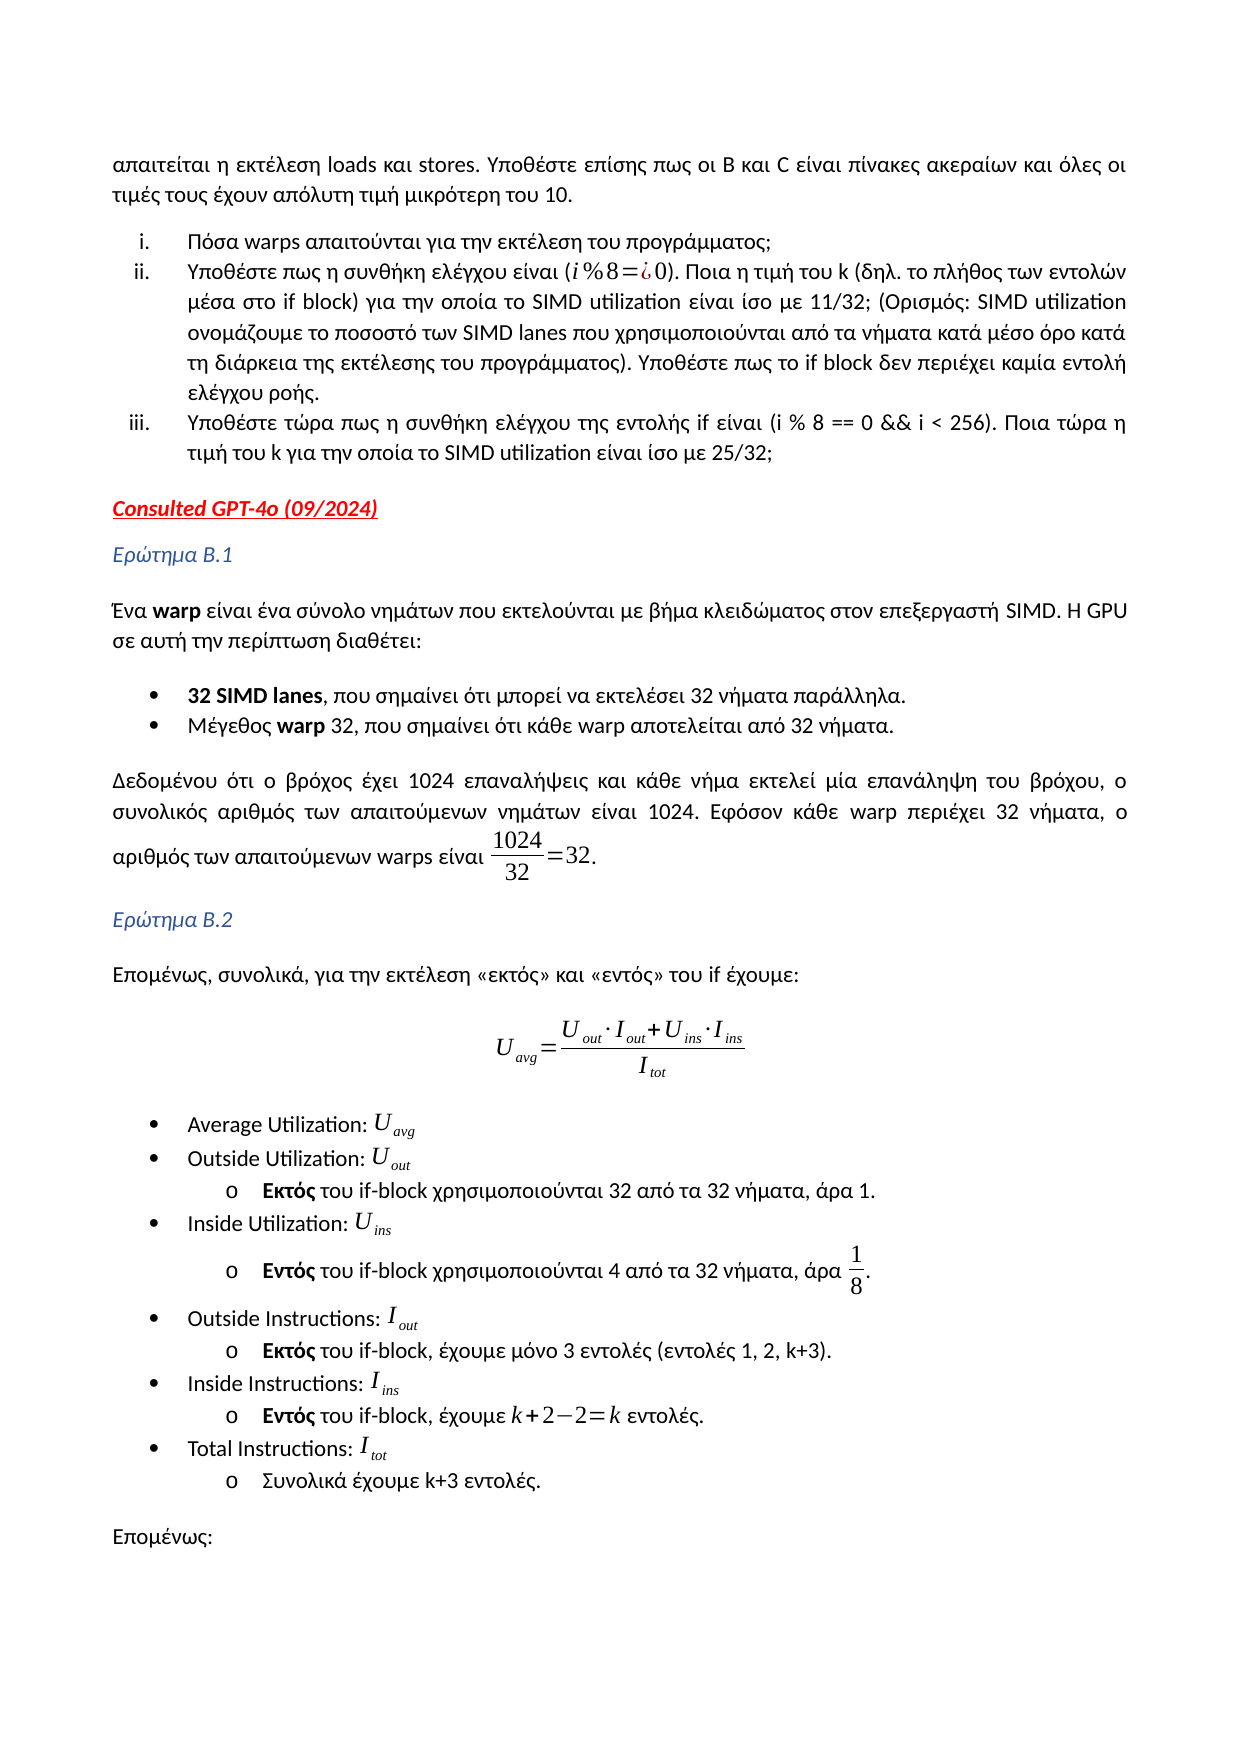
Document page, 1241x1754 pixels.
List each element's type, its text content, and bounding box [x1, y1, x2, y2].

list Υποθέστε τώρα πως η συνθήκη ελέγχου της εντολής if είναι (i % 8 == 0 && i < 256). Ποια τώρα η τιμή του k για την οποία το SIMD utilization είναι ίσο με 25/32; [150, 408, 1128, 467]
list Πόσα warps απαιτούνται για την εκτέλεση του προγράμματος; [150, 227, 1128, 255]
subtitle Ερώτημα Β.1 [112, 541, 1128, 569]
list Μέγεθος warp 32, που σημαίνει ότι κάθε warp αποτελείται από 32 νήματα. [150, 711, 1128, 739]
list Υποθέστε πως η συνθήκη ελέγχου είναι (). Ποια η τιμή του k (δηλ. το πλήθος των εντολών μέσα στο if block) για την οποία το SIMD utilization είναι ίσο με 11/32; (Ορισμός: SIMD utilization ονομάζουμε το ποσοστό των SIMD lanes που χρησιμοποιούνται από τα νήματα κατά μέσο όρο κατά τη διάρκεια της εκτέλεσης του προγράμματος). Υποθέστε πως το if block δεν περιέχει καμία εντολή ελέγχου ροής. [150, 257, 1128, 406]
list Outside Utilization: [150, 1142, 1128, 1174]
text Επομένως: [112, 1522, 1128, 1550]
list Total Instructions: [150, 1432, 1128, 1463]
text Consulted GPT-4o (09/2024) [112, 494, 1128, 522]
list Εκτός του if-block χρησιμοποιούνται 32 από τα 32 νήματα, άρα 1. [225, 1176, 1128, 1205]
text Δεδομένου ότι ο βρόχος έχει 1024 επαναλήψεις και κάθε νήμα εκτελεί μία επανάληψη του βρόχου, ο συνολικός αριθμός των απαιτούμενων νημάτων είναι 1024. Εφόσον κάθε warp περιέχει 32 νήματα, ο αριθμός των απαιτούμενων warps είναι . [112, 767, 1128, 886]
text Ένα warp είναι ένα σύνολο νημάτων που εκτελούνται με βήμα κλειδώματος στον επεξεργαστή SIMD. Η GPU σε αυτή την περίπτωση διαθέτει: [112, 596, 1128, 654]
list 32 SIMD lanes, που σημαίνει ότι μπορεί να εκτελέσει 32 νήματα παράλληλα. [150, 681, 1128, 709]
list Outside Instructions: [150, 1302, 1128, 1333]
list Συνολικά έχουμε k+3 εντολές. [225, 1466, 1128, 1495]
list Inside Utilization: [150, 1207, 1128, 1239]
list Εκτός του if-block, έχουμε μόνο 3 εντολές (εντολές 1, 2, k+3). [225, 1336, 1128, 1365]
list Average Utilization: [150, 1109, 1128, 1140]
subtitle Ερώτημα Β.2 [112, 905, 1128, 933]
text Επομένως, συνολικά, για την εκτέλεση «εκτός» και «εντός» του if έχουμε: [112, 960, 1128, 988]
list Εντός του if-block χρησιμοποιούνται 4 από τα 32 νήματα, άρα . [225, 1241, 1128, 1300]
list Inside Instructions: [150, 1367, 1128, 1398]
list Εντός του if-block, έχουμε εντολές. [225, 1401, 1128, 1430]
